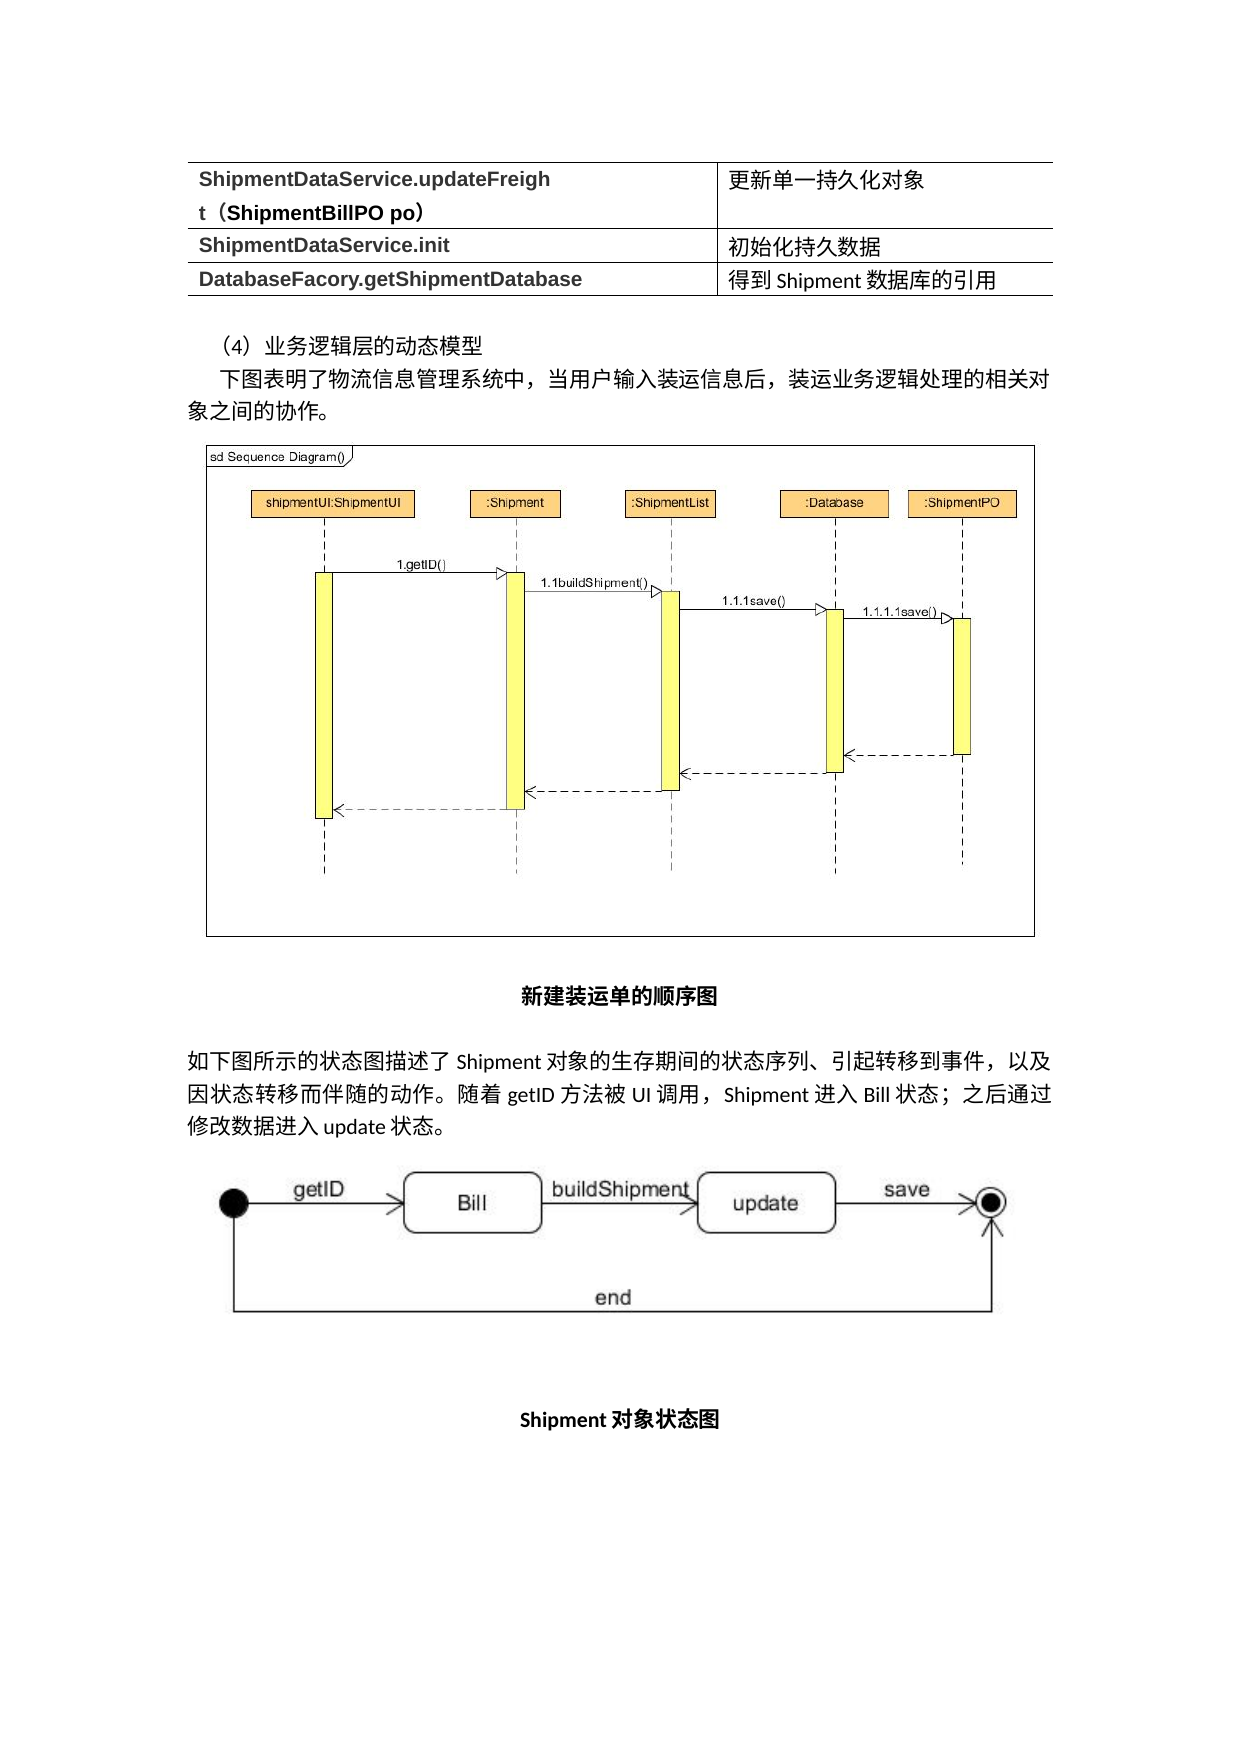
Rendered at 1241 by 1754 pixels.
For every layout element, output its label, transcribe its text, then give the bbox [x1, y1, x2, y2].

text 如下图所示的状态图描述了Shipment对象的生存期间的状态序列、引起转移到事件，以及因状态转移而伴随的动作。随着getID方法被UI调用，Shipment进入Bill状态；之后通过修改数据进入update状态。 [187, 1044, 1053, 1141]
table_cell 初始化持久数据 [718, 229, 1053, 262]
text （4）业务逻辑层的动态模型 [187, 329, 1053, 361]
table_cell ShipmentDataService.updateFreight（ShipmentBillPO po） [188, 163, 717, 228]
text 下图表明了物流信息管理系统中，当用户输入装运信息后，装运业务逻辑处理的相关对象之间的协作。 [187, 361, 1053, 426]
table_cell ShipmentDataService.init [188, 229, 717, 262]
table_cell 更新单一持久化对象 [718, 163, 1053, 228]
table_cell 得到Shipment数据库的引用 [718, 263, 1053, 295]
text 新建装运单的顺序图 [187, 979, 1053, 1011]
text Shipment对象状态图 [187, 1401, 1053, 1434]
picture [187, 1141, 1053, 1373]
table_cell DatabaseFacory.getShipmentDatabase [188, 263, 717, 295]
picture [187, 426, 1053, 955]
